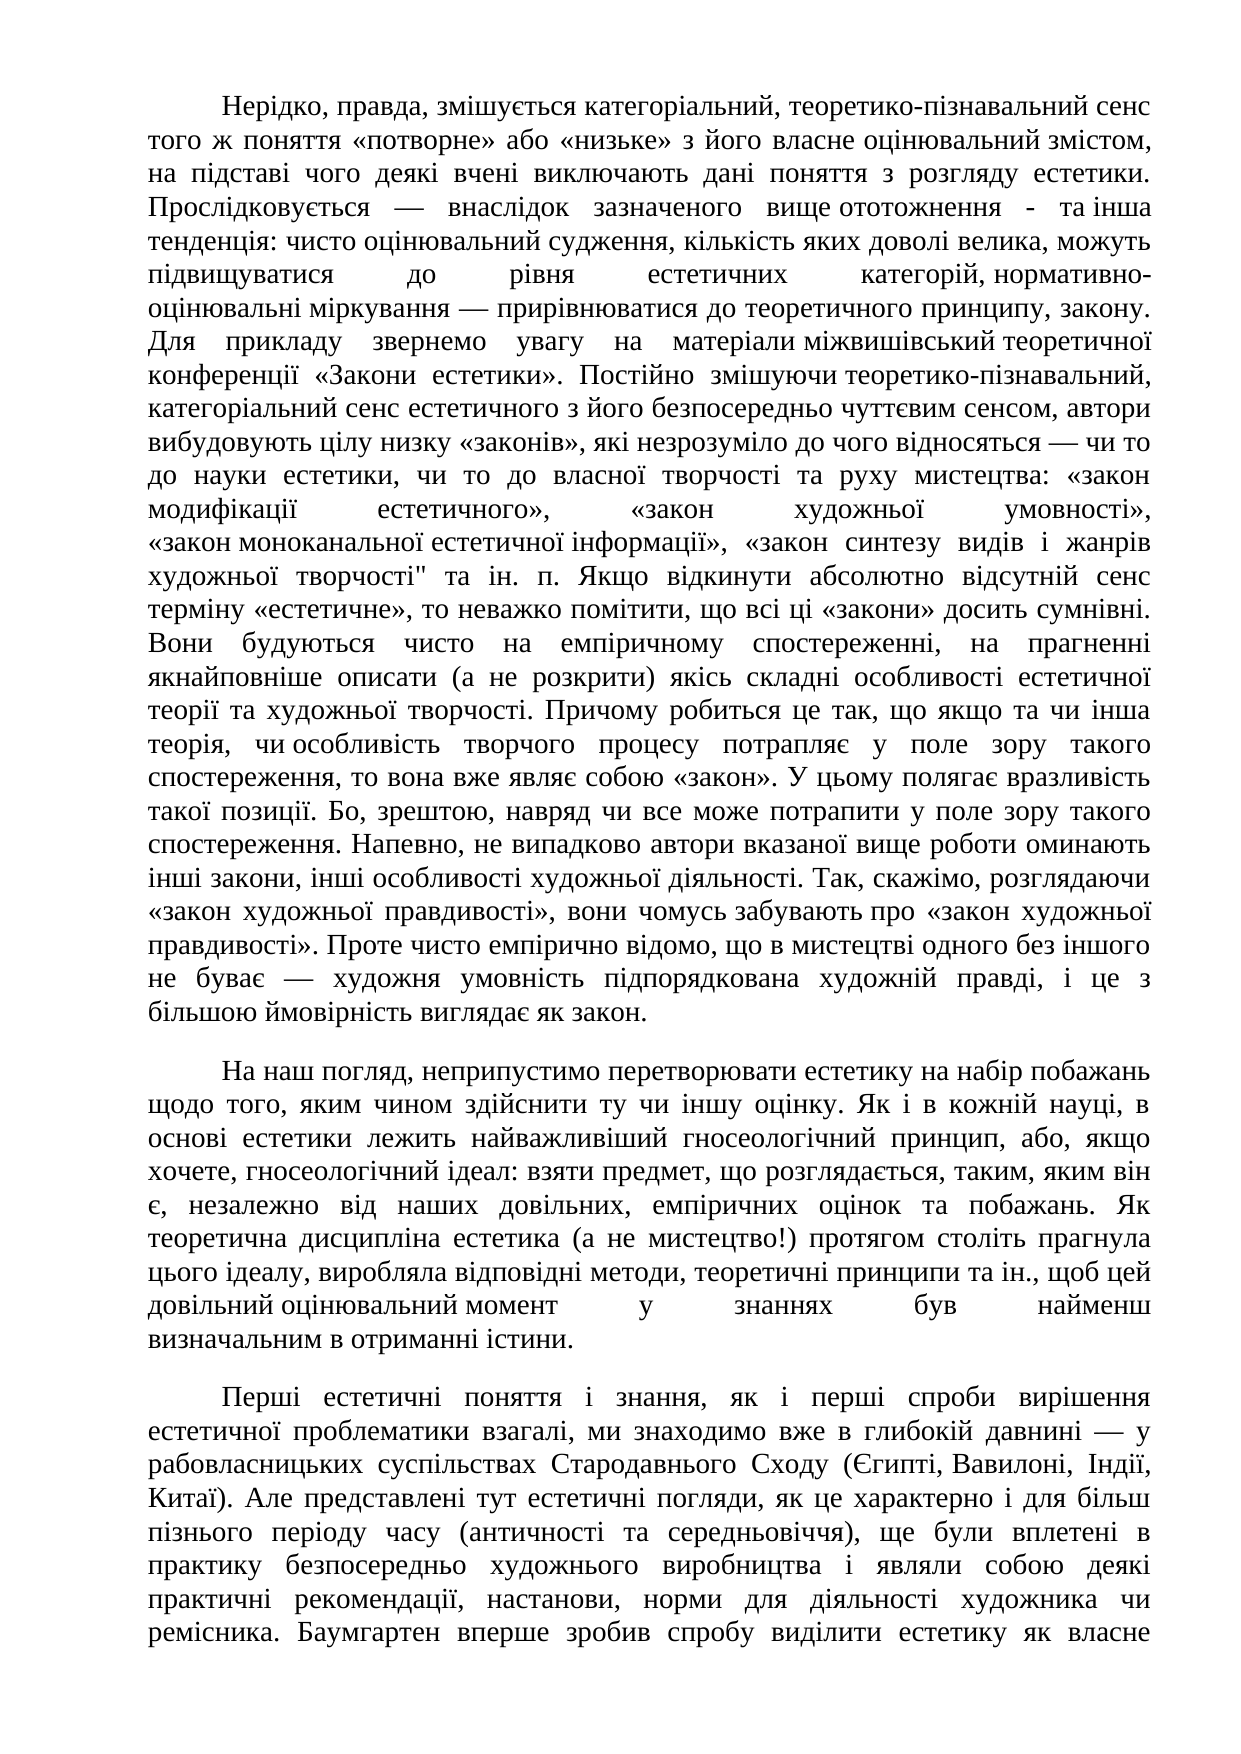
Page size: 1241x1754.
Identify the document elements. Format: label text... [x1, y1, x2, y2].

text На наш погляд, неприпустимо перетворювати естетику на набір побажань щодо того, яким чином здійснити ту чи іншу оцінку. Як і в кожній науці, в основі естетики лежить найважливіший гносеологічний принцип, або, якщо хочете, гносеологічний ідеал: взяти предмет, що розглядається, таким, яким він є, незалежно від наших довільних, емпіричних оцінок та побажань. Як теоретична дисципліна естетика (а не мистецтво!) протягом століть прагнула цього ідеалу, виробляла відповідні методи, теоретичні принципи та ін., щоб цей довільний оцінювальний момент у знаннях був найменш визначальним в отриманні істини. [148, 1053, 1152, 1354]
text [148, 1379, 1152, 1648]
text Нерідко, правда, змішується категоріальний, теоретико-пізнавальний сенс того ж поняття «потворне» або «низьке» з його власне оцінювальний змістом, на підставі чого деякі вчені виключають дані поняття з розгляду естетики. Прослідковується — внаслідок зазначеного вище ототожнення - та інша тенденція: чисто оцінювальний судження, кількість яких доволі велика, можуть підвищуватися до рівня естетичних категорій, нормативно-оцінювальні міркування — прирівнюватися до теоретичного принципу, закону. Для прикладу звернемо увагу на матеріали міжвишівський теоретичної конференції «Закони естетики». Постійно змішуючи теоретико-пізнавальний, категоріальний сенс естетичного з його безпосередньо чуттєвим сенсом, автори вибудовують цілу низку «законів», які незрозуміло до чого відносяться — чи то до науки естетики, чи то до власної творчості та руху мистецтва: «закон модифікації естетичного», «закон художньої умовності», «закон моноканальної естетичної інформації», «закон синтезу видів і жанрів художньої творчості" та ін. п. Якщо відкинути абсолютно відсутній сенс терміну «естетичне», то неважко помітити, що всі ці «закони» досить сумнівні. Вони будуються чисто на емпіричному спостереженні, на прагненні якнайповніше описати (а не розкрити) якісь складні особливості естетичної теорії та художньої творчості. Причому робиться це так, що якщо та чи інша теорія, чи особливість творчого процесу потрапляє у поле зору такого спостереження, то вона вже являє собою «закон». У цьому полягає вразливість такої позиції. Бо, зрештою, навряд чи все може потрапити у поле зору такого спостереження. Напевно, не випадково автори вказаної вище роботи оминають інші закони, інші особливості художньої діяльності. Так, скажімо, розглядаючи «закон художньої правдивості», вони чомусь забувають про «закон художньої правдивості». Проте чисто емпірично відомо, що в мистецтві одного без іншого не буває — художня умовність підпорядкована художній правді, і це з більшою ймовірність виглядає як закон. [148, 88, 1152, 1028]
